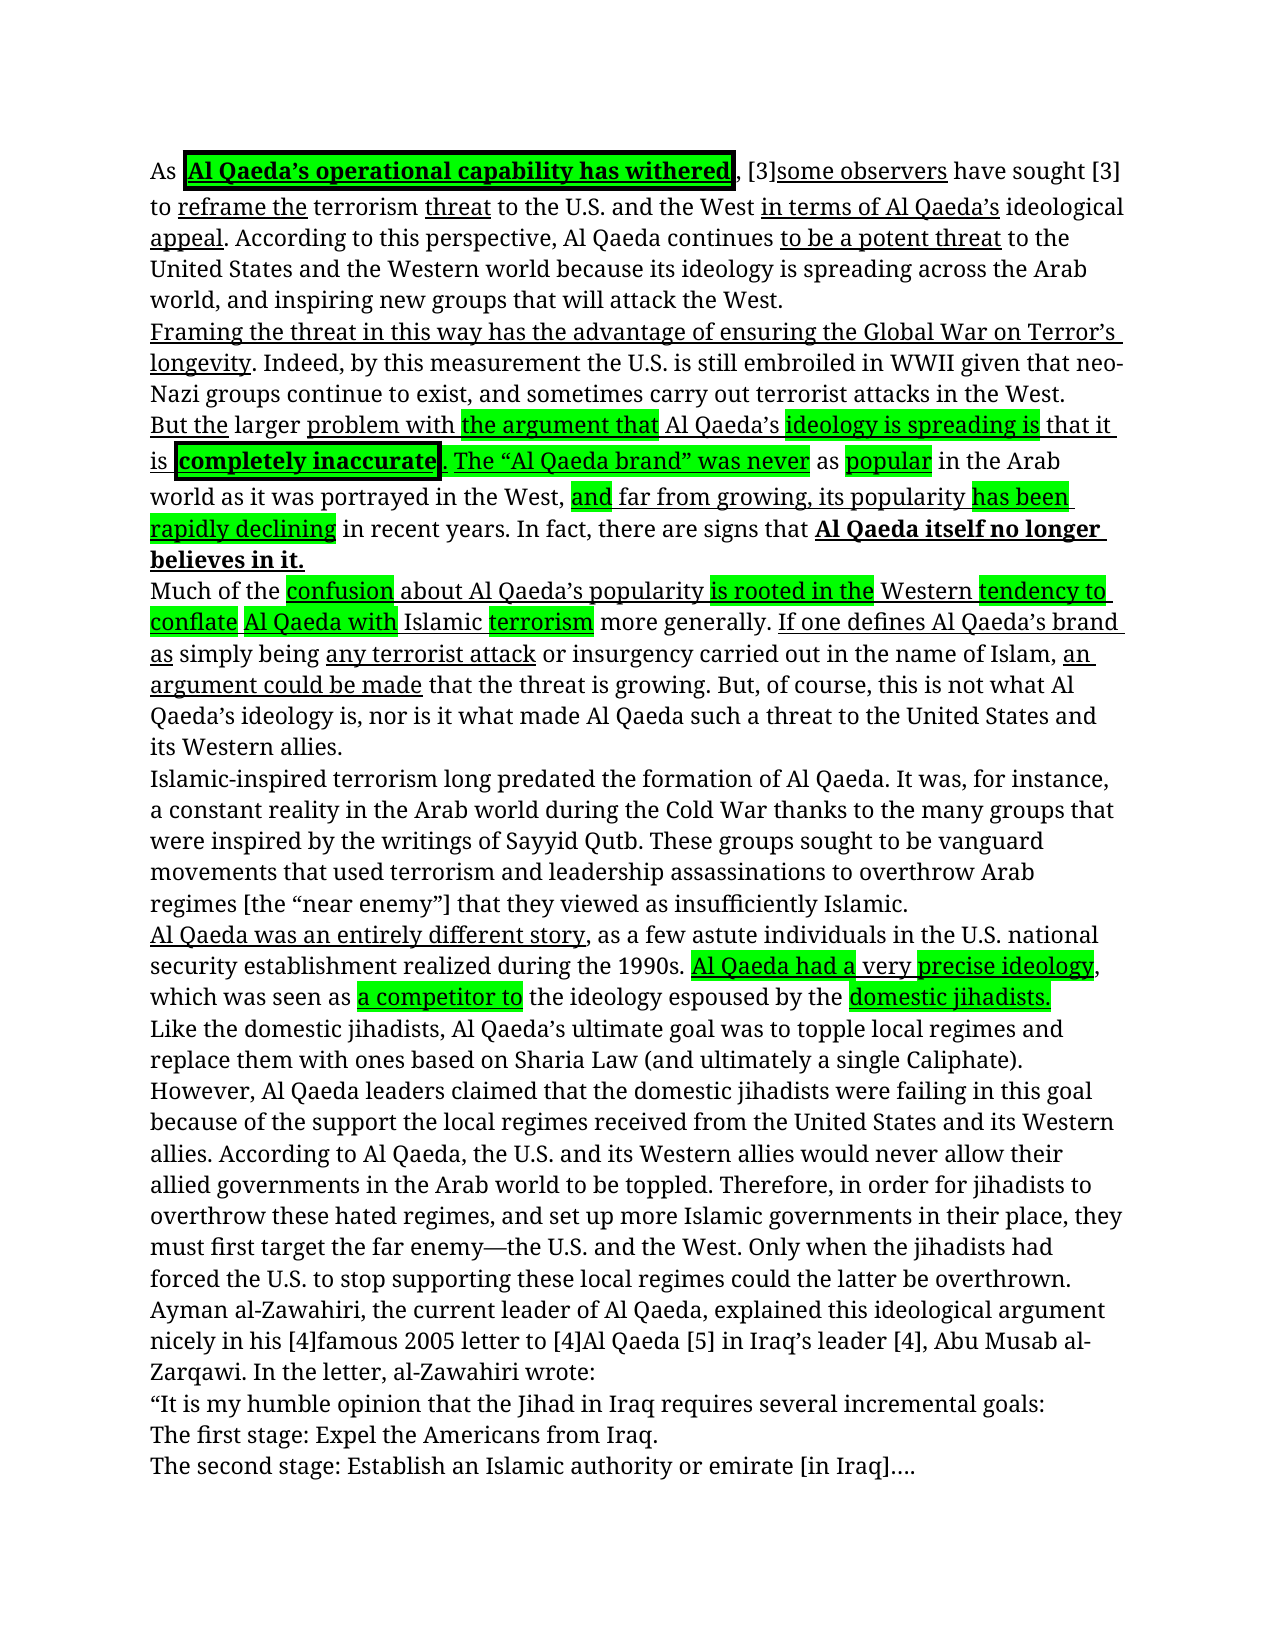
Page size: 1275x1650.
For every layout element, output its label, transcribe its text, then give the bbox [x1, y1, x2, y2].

text Like the domestic jihadists, Al Qaeda’s ultimate goal was to topple local regimes and replace them with ones based on Sharia Law (and ultimately a single Caliphate). However, Al Qaeda leaders claimed that the domestic jihadists were failing in this goal because of the support the local regimes received from the United States and its Western allies. According to Al Qaeda, the U.S. and its Western allies would never allow their allied governments in the Arab world to be toppled. Therefore, in order for jihadists to overthrow these hated regimes, and set up more Islamic governments in their place, they must first target the far enemy—the U.S. and the West. Only when the jihadists had forced the U.S. to stop supporting these local regimes could the latter be overthrown. [150, 1012, 1125, 1294]
text The second stage: Establish an Islamic authority or emirate [in Iraq]…. [150, 1450, 1125, 1481]
text Al Qaeda was an entirely different story, as a few astute individuals in the U.S. national security establishment realized during the 1990s. Al Qaeda had a very precise ideology, which was seen as a competitor to the ideology espoused by the domestic jihadists. [150, 919, 1125, 1012]
text But the larger problem with the argument that Al Qaeda’s ideology is spreading is that it is completely inaccurate. The “Al Qaeda brand” was never as popular in the Arab world as it was portrayed in the West, and far from growing, its popularity has been rapidly declining in recent years. In fact, there are signs that Al Qaeda itself no longer believes in it. [150, 409, 1125, 575]
text As Al Qaeda’s operational capability has withered, [3]some observers have sought [3] to reframe the terrorism threat to the U.S. and the West in terms of Al Qaeda’s ideological appeal. According to this perspective, Al Qaeda continues to be a potent threat to the United States and the Western world because its ideology is spreading across the Arab world, and inspiring new groups that will attack the West. [150, 150, 1125, 316]
text Much of the confusion about Al Qaeda’s popularity is rooted in the Western tendency to conflate Al Qaeda with Islamic terrorism more generally. If one defines Al Qaeda’s brand as simply being any terrorist attack or insurgency carried out in the name of Islam, an argument could be made that the threat is growing. But, of course, this is not what Al Qaeda’s ideology is, nor is it what made Al Qaeda such a threat to the United States and its Western allies. [150, 575, 1125, 762]
text Framing the threat in this way has the advantage of ensuring the Global War on Terror’s longevity. Indeed, by this measurement the U.S. is still embroiled in WWII given that neo-Nazi groups continue to exist, and sometimes carry out terrorist attacks in the West. [150, 316, 1125, 409]
text The first stage: Expel the Americans from Iraq. [150, 1419, 1125, 1450]
text Ayman al-Zawahiri, the current leader of Al Qaeda, explained this ideological argument nicely in his [4]famous 2005 letter to [4]Al Qaeda [5] in Iraq’s leader [4], Abu Musab al-Zarqawi. In the letter, al-Zawahiri wrote: [150, 1294, 1125, 1387]
text “It is my humble opinion that the Jihad in Iraq requires several incremental goals: [150, 1387, 1125, 1419]
text Islamic-inspired terrorism long predated the formation of Al Qaeda. It was, for instance, a constant reality in the Arab world during the Cold War thanks to the many groups that were inspired by the writings of Sayyid Qutb. These groups sought to be vanguard movements that used terrorism and leadership assassinations to overthrow Arab regimes [the “near enemy”] that they viewed as insufficiently Islamic. [150, 762, 1125, 919]
